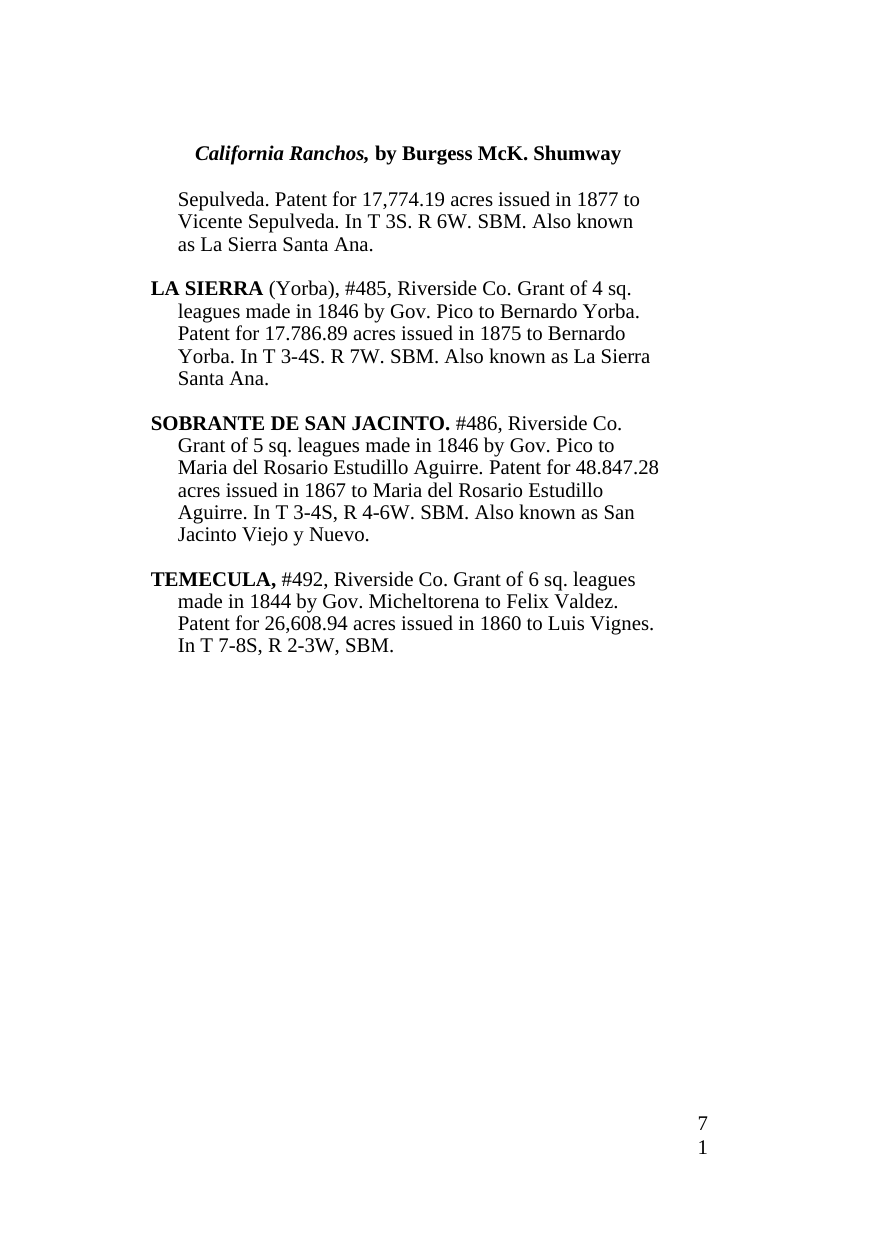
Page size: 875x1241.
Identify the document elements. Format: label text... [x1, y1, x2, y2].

text Aguirre. In T 3-4S, R 4-6W. SBM. Also known as San [151, 502, 713, 524]
text TEMECULA, #492, Riverside Co. Grant of 6 sq. leagues [151, 567, 713, 591]
text acres issued in 1867 to Maria del Rosario Estudillo [151, 479, 713, 502]
text Vicente Sepulveda. In T 3S. R 6W. SBM. Also known [151, 211, 713, 233]
text Yorba. In T 3-4S. R 7W. SBM. Also known as La Sierra [151, 345, 713, 368]
text Patent for 17.786.89 acres issued in 1875 to Bernardo [151, 323, 713, 345]
text as La Sierra Santa Ana. [151, 233, 713, 255]
text Jacinto Viejo y Nuevo. [151, 524, 713, 546]
text In T 7-8S, R 2-3W, SBM. [151, 635, 713, 657]
text Maria del Rosario Estudillo Aguirre. Patent for 48.847.28 [151, 457, 713, 479]
text made in 1844 by Gov. Micheltorena to Felix Valdez. [151, 591, 713, 613]
text Santa Ana. [151, 368, 713, 390]
text Sepulveda. Patent for 17,774.19 acres issued in 1877 to [151, 189, 713, 211]
text Grant of 5 sq. leagues made in 1846 by Gov. Pico to [151, 435, 713, 457]
text leagues made in 1846 by Gov. Pico to Bernardo Yorba. [151, 300, 713, 323]
text Patent for 26,608.94 acres issued in 1860 to Luis Vignes. [151, 613, 713, 635]
text SOBRANTE DE SAN JACINTO. #486, Riverside Co. [151, 411, 713, 435]
text LA SIERRA (Yorba), #485, Riverside Co. Grant of 4 sq. [151, 276, 713, 300]
